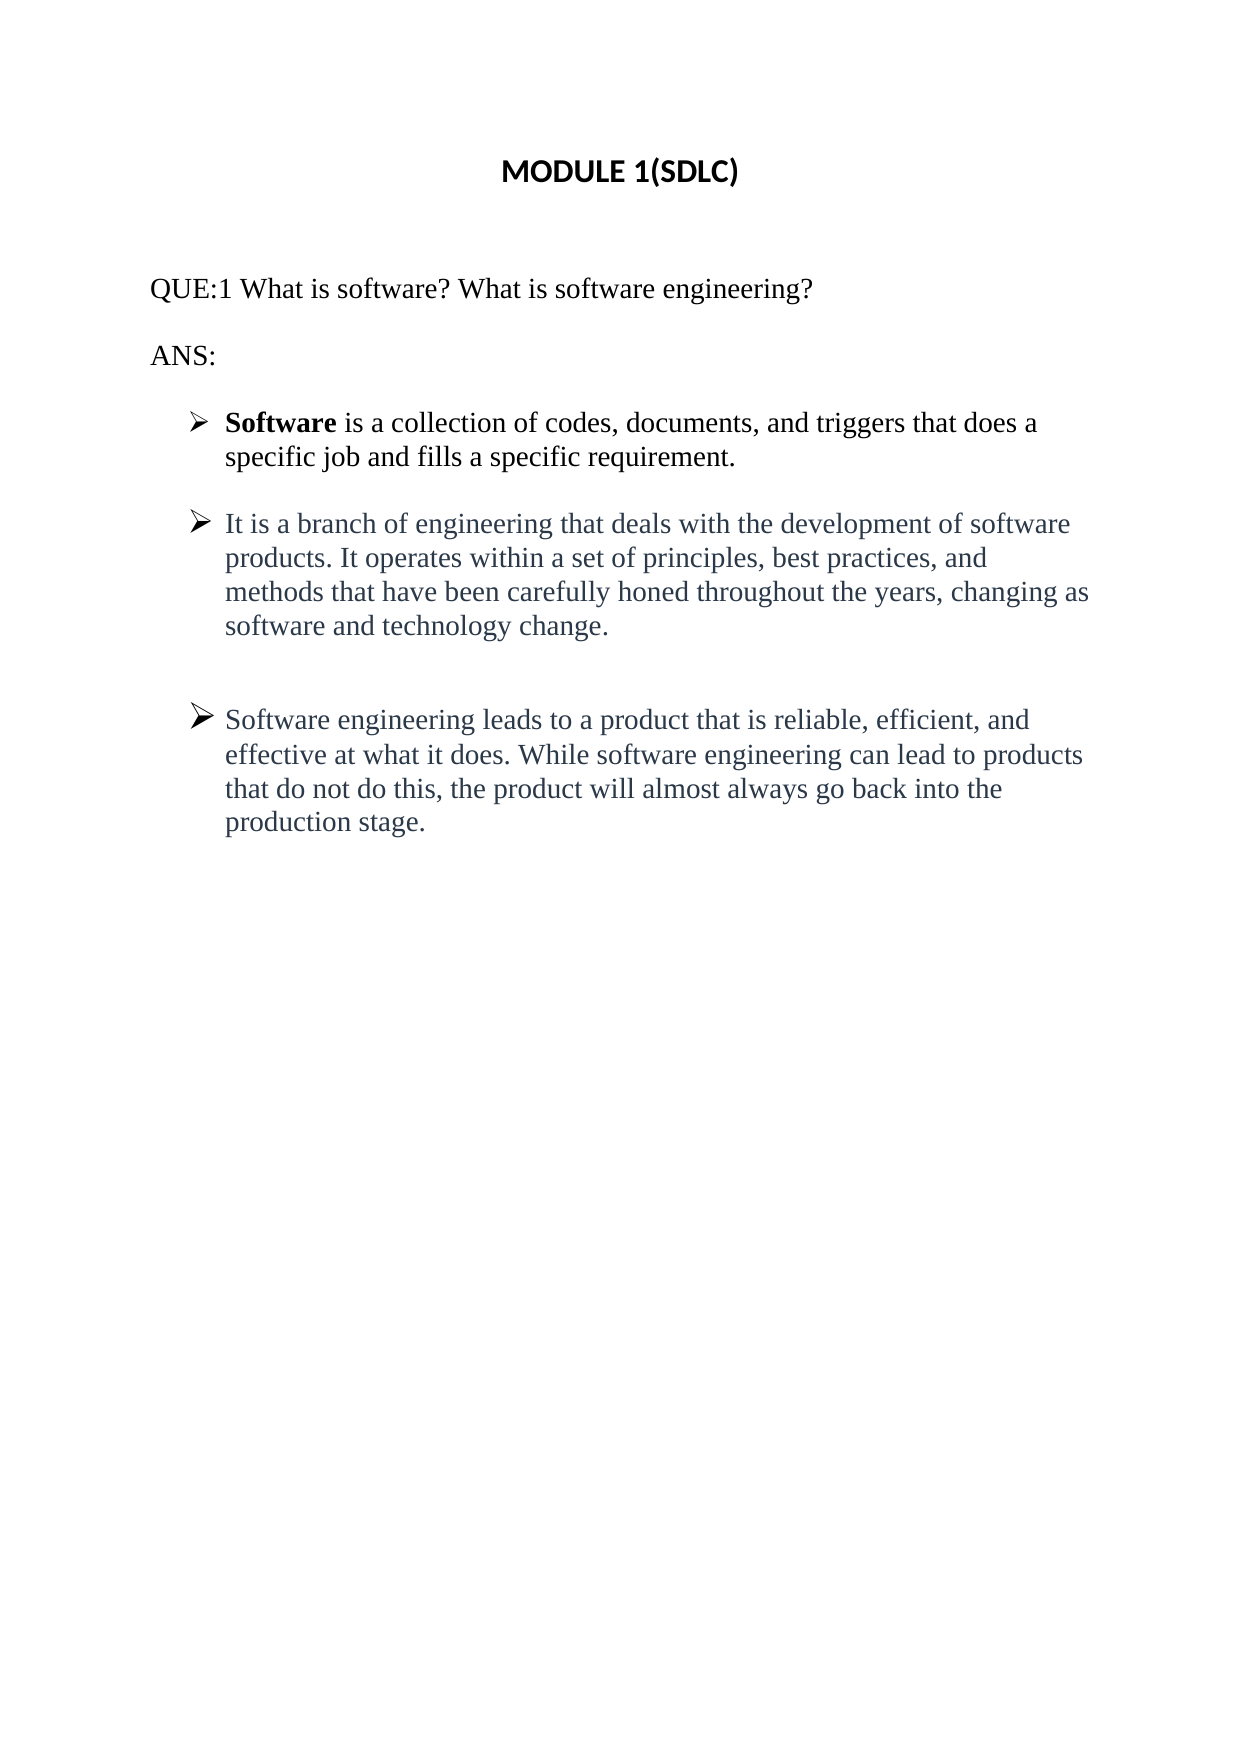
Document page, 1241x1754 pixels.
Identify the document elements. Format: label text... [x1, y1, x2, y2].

list Software engineering leads to a product that is reliable, efficient, and effective at what it does. While software engineering can lead to products that do not do this, the product will almost always go back into the production stage. [187, 702, 1090, 838]
list It is a branch of engineering that deals with the development of software products. It operates within a set of principles, best practices, and methods that have been carefully honed throughout the years, changing as software and technology change. [187, 506, 1090, 641]
list Software is a collection of codes, documents, and triggers that does a specific job and fills a specific requirement. [736, 405, 1090, 473]
text QUE:1 What is software? What is software engineering? [150, 271, 1090, 305]
text MODULE 1(SDLC) [150, 150, 1090, 191]
text ANS: [150, 338, 1090, 372]
